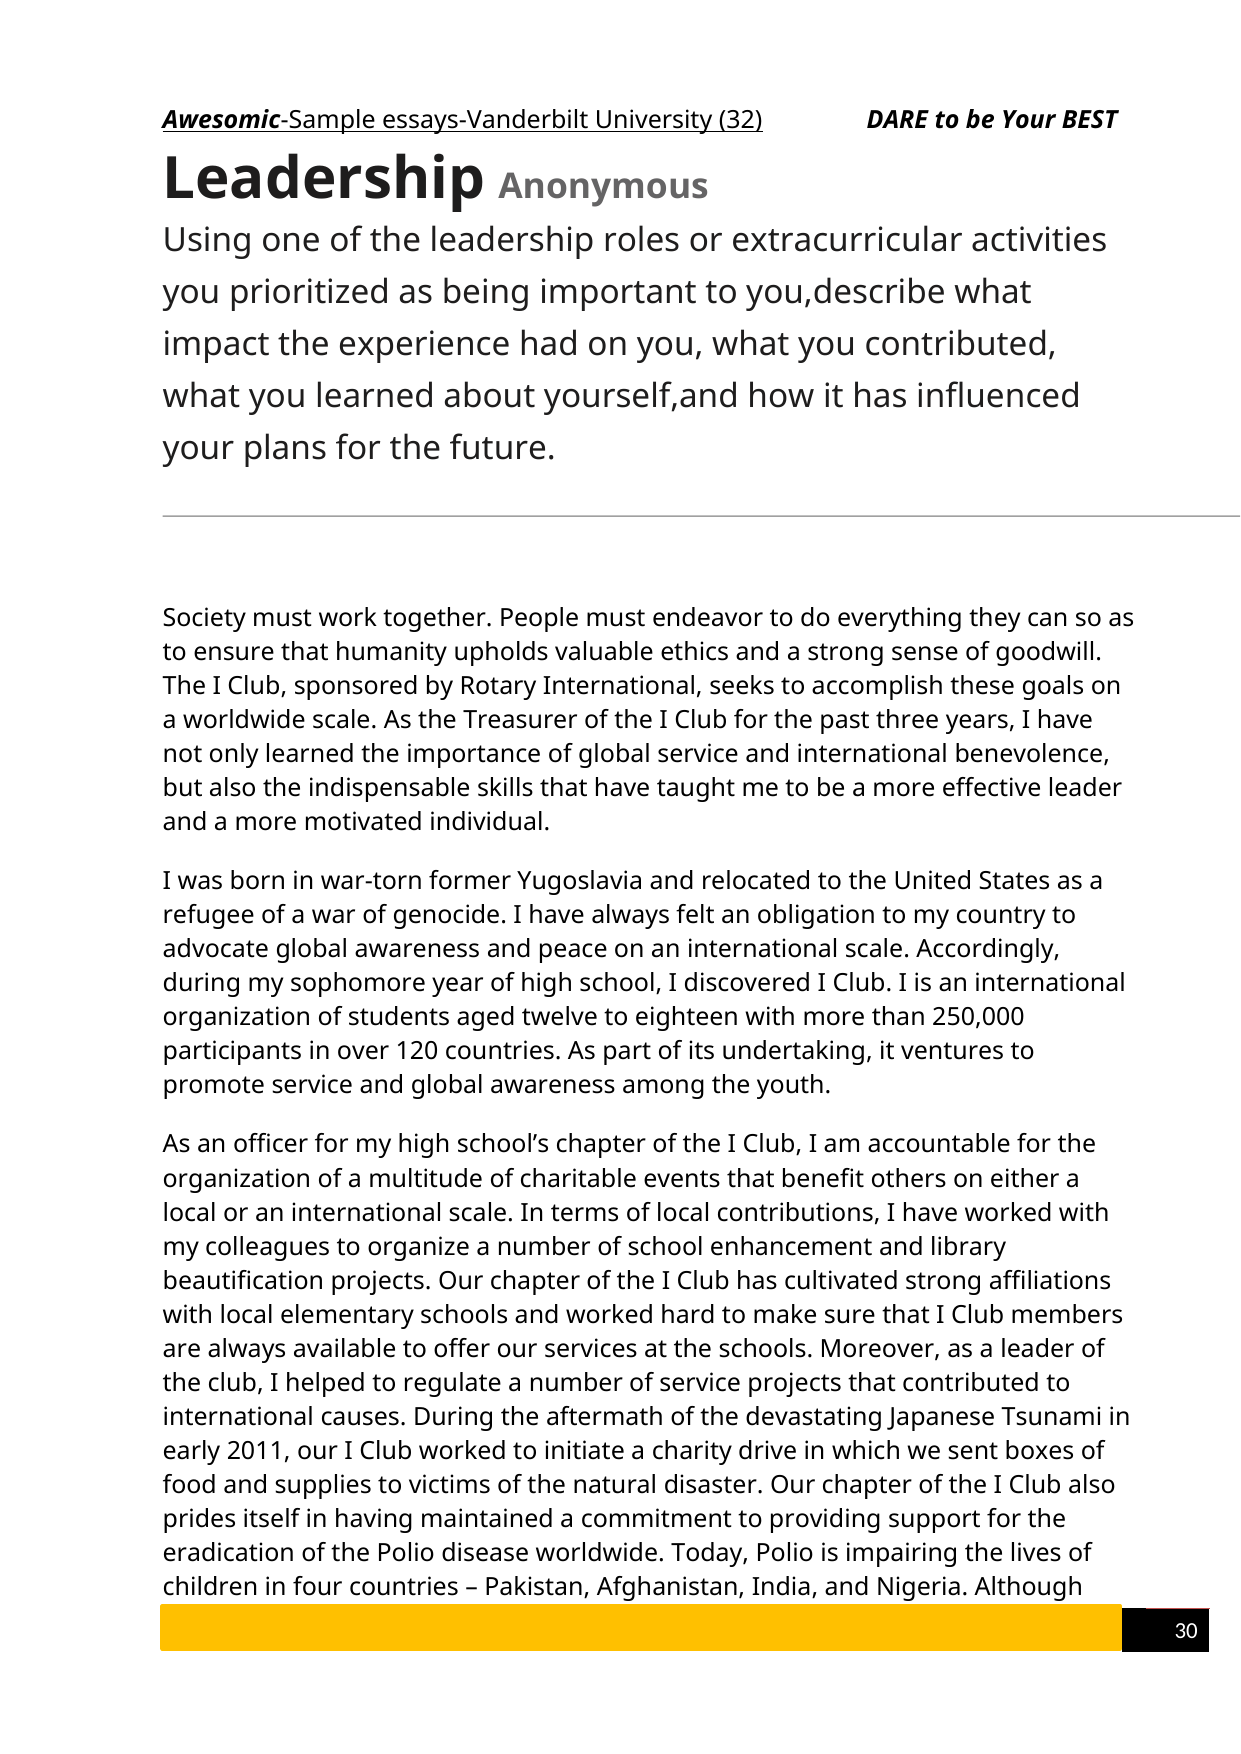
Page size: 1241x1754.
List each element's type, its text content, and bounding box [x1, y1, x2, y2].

text I was born in war-torn former Yugoslavia and relocated to the United States as a refugee of a war of genocide. I have always felt an obligation to my country to advocate global awareness and peace on an international scale. Accordingly, during my sophomore year of high school, I discovered I Club. I is an international organization of students aged twelve to eighteen with more than 250,000 participants in over 120 countries. As part of its undertaking, it ventures to promote service and global awareness among the youth. [162, 863, 1137, 1101]
subtitle Leadership Anonymous [162, 136, 1137, 215]
subtitle Using one of the leadership roles or extracurricular activities you prioritized as being important to you,describe what impact the experience had on you, what you contributed, what you learned about yourself,and how it has influenced your plans for the future. [162, 215, 1137, 469]
text Society must work together. People must endeavor to do everything they can so as to ensure that humanity upholds valuable ethics and a strong sense of goodwill. The I Club, sponsored by Rotary International, seeks to accomplish these goals on a worldwide scale. As the Treasurer of the I Club for the past three years, I have not only learned the importance of global service and international benevolence, but also the indispensable skills that have taught me to be a more effective leader and a more motivated individual. [162, 599, 1137, 838]
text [162, 1126, 1137, 1603]
